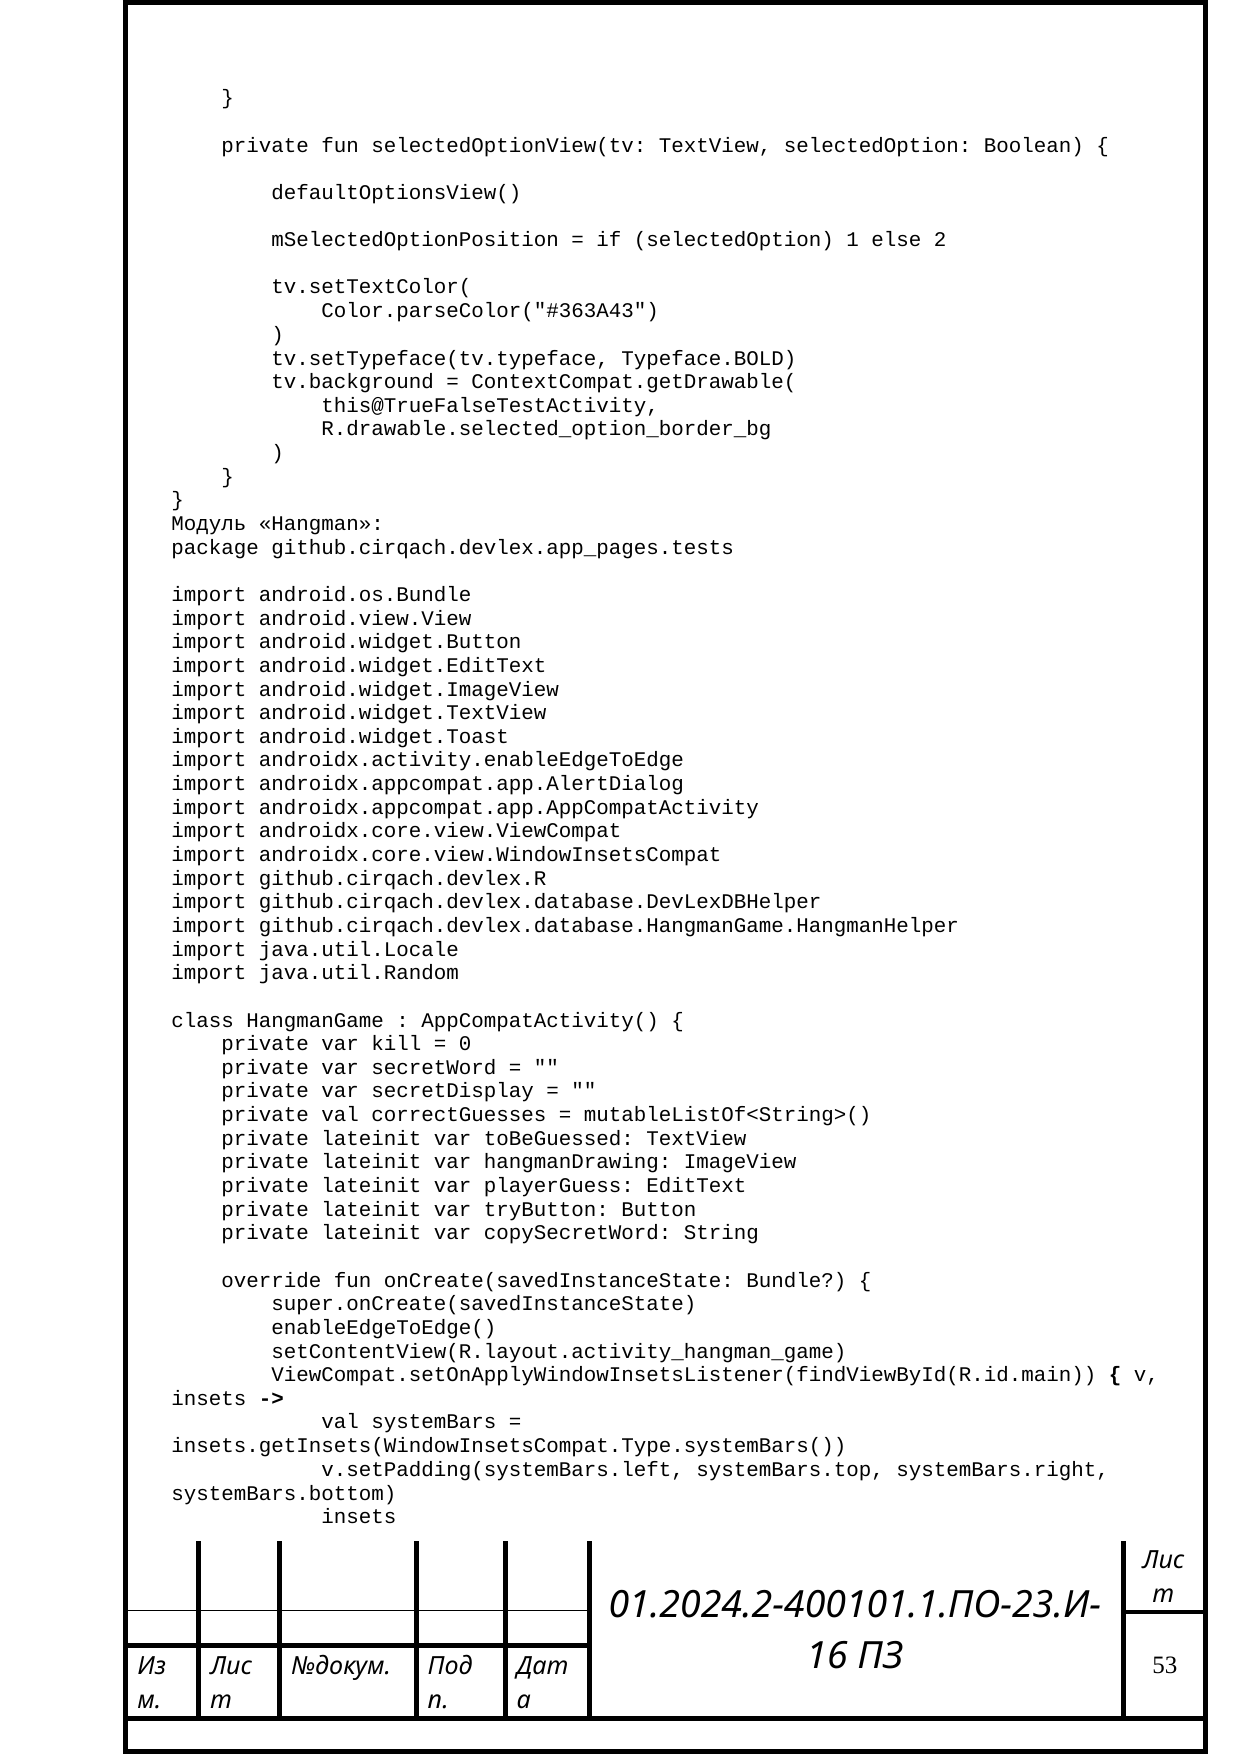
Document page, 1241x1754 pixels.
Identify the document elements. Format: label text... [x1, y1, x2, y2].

text Модуль «Hangman»: [171, 513, 1163, 537]
